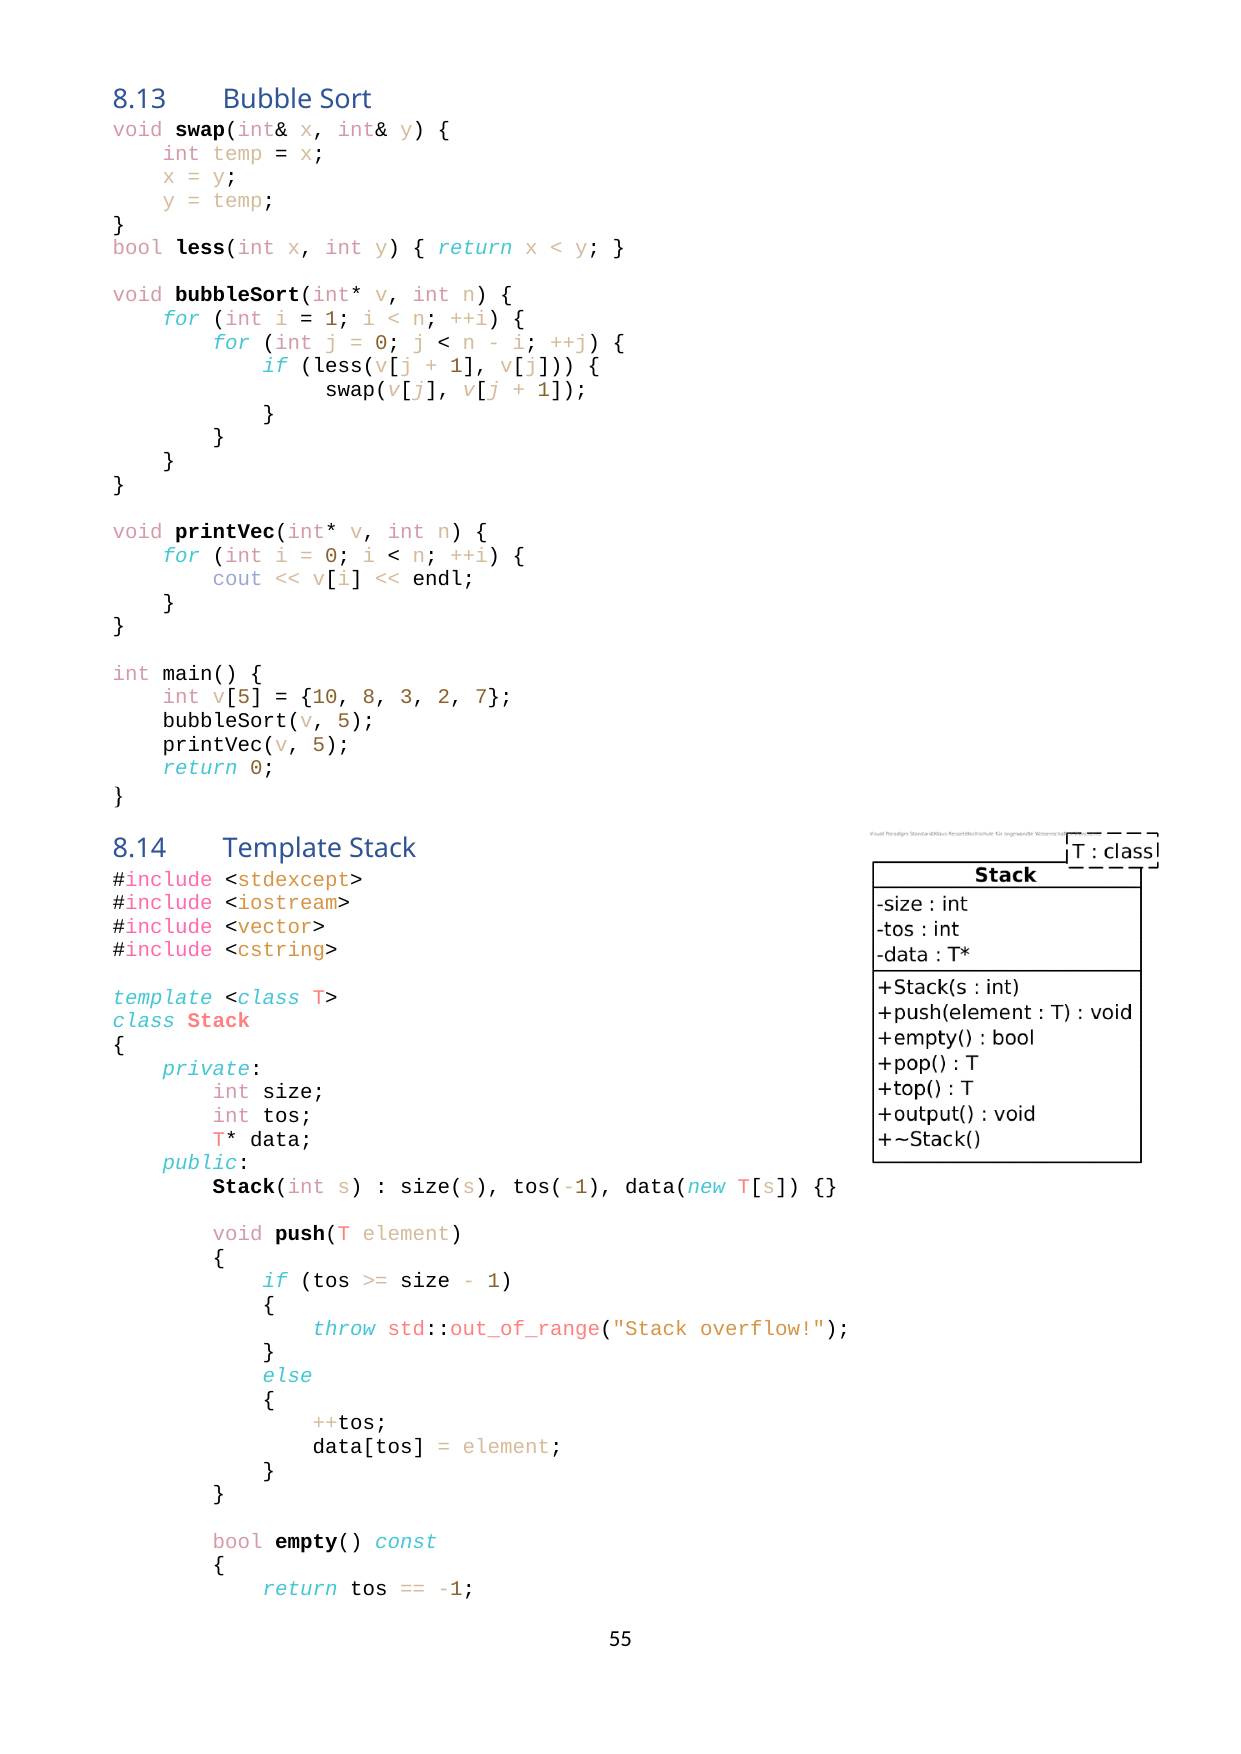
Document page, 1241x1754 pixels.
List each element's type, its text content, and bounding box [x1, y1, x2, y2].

text bubbleSort(v, 5); [112, 710, 1165, 734]
text if (less(v[j + 1], v[j])) { [112, 355, 1165, 379]
text cout << v[i] << endl; [112, 568, 1165, 592]
text T* data; [112, 1129, 870, 1152]
text #include <cstring> [112, 939, 870, 963]
text void swap(int& x, int& y) { [112, 119, 1165, 143]
text { [112, 1554, 1165, 1578]
text return tos == -1; [112, 1578, 1165, 1602]
text else [112, 1365, 1165, 1389]
text int main() { [112, 663, 1165, 686]
text } [112, 474, 1165, 497]
text for (int i = 0; i < n; ++i) { [112, 544, 1165, 568]
text { [112, 1389, 1165, 1412]
text } [112, 1460, 1165, 1483]
text } [112, 1483, 1165, 1507]
text { [112, 1294, 1165, 1318]
text y = temp; [112, 190, 1165, 213]
text } [112, 213, 1165, 237]
text template <class T> [112, 987, 870, 1010]
text } [112, 1341, 1165, 1365]
text for (int j = 0; j < n - i; ++j) { [112, 332, 1165, 355]
text int size; [112, 1081, 870, 1105]
text if (tos >= size - 1) [112, 1271, 1165, 1294]
text #include <vector> [112, 916, 870, 939]
text Stack(int s) : size(s), tos(-1), data(new T[s]) {} [112, 1176, 1165, 1199]
text int v[5] = {10, 8, 3, 2, 7}; [112, 686, 1165, 710]
text } [112, 592, 1165, 616]
text swap(v[j], v[j + 1]); [112, 379, 1165, 403]
text void bubbleSort(int* v, int n) { [112, 284, 1165, 308]
text } [112, 450, 1165, 474]
text int temp = x; [112, 143, 1165, 166]
text void printVec(int* v, int n) { [112, 521, 1165, 544]
text } [112, 403, 1165, 426]
text #include <stdexcept> [112, 868, 870, 892]
text class Stack [112, 1010, 870, 1034]
text void push(T element) [112, 1223, 1165, 1247]
subtitle Bubble Sort [112, 79, 1165, 116]
text data[tos] = element; [112, 1436, 1165, 1460]
text printVec(v, 5); [112, 734, 1165, 757]
text ++tos; [112, 1412, 1165, 1436]
text } [112, 781, 1165, 810]
text for (int i = 1; i < n; ++i) { [112, 308, 1165, 332]
text } [112, 616, 1165, 639]
text { [112, 1034, 870, 1058]
text private: [112, 1058, 870, 1081]
subtitle Template Stack [112, 829, 1165, 866]
text throw std::out_of_range("Stack overflow!"); [112, 1318, 1165, 1341]
text public: [112, 1152, 1165, 1176]
text return 0; [112, 757, 1165, 781]
text bool less(int x, int y) { return x < y; } [112, 237, 1165, 261]
text bool empty() const [112, 1531, 1165, 1554]
text x = y; [112, 166, 1165, 190]
text { [112, 1247, 1165, 1271]
picture [870, 830, 1166, 1169]
text int tos; [112, 1105, 870, 1129]
text #include <iostream> [112, 892, 870, 916]
text } [112, 426, 1165, 450]
